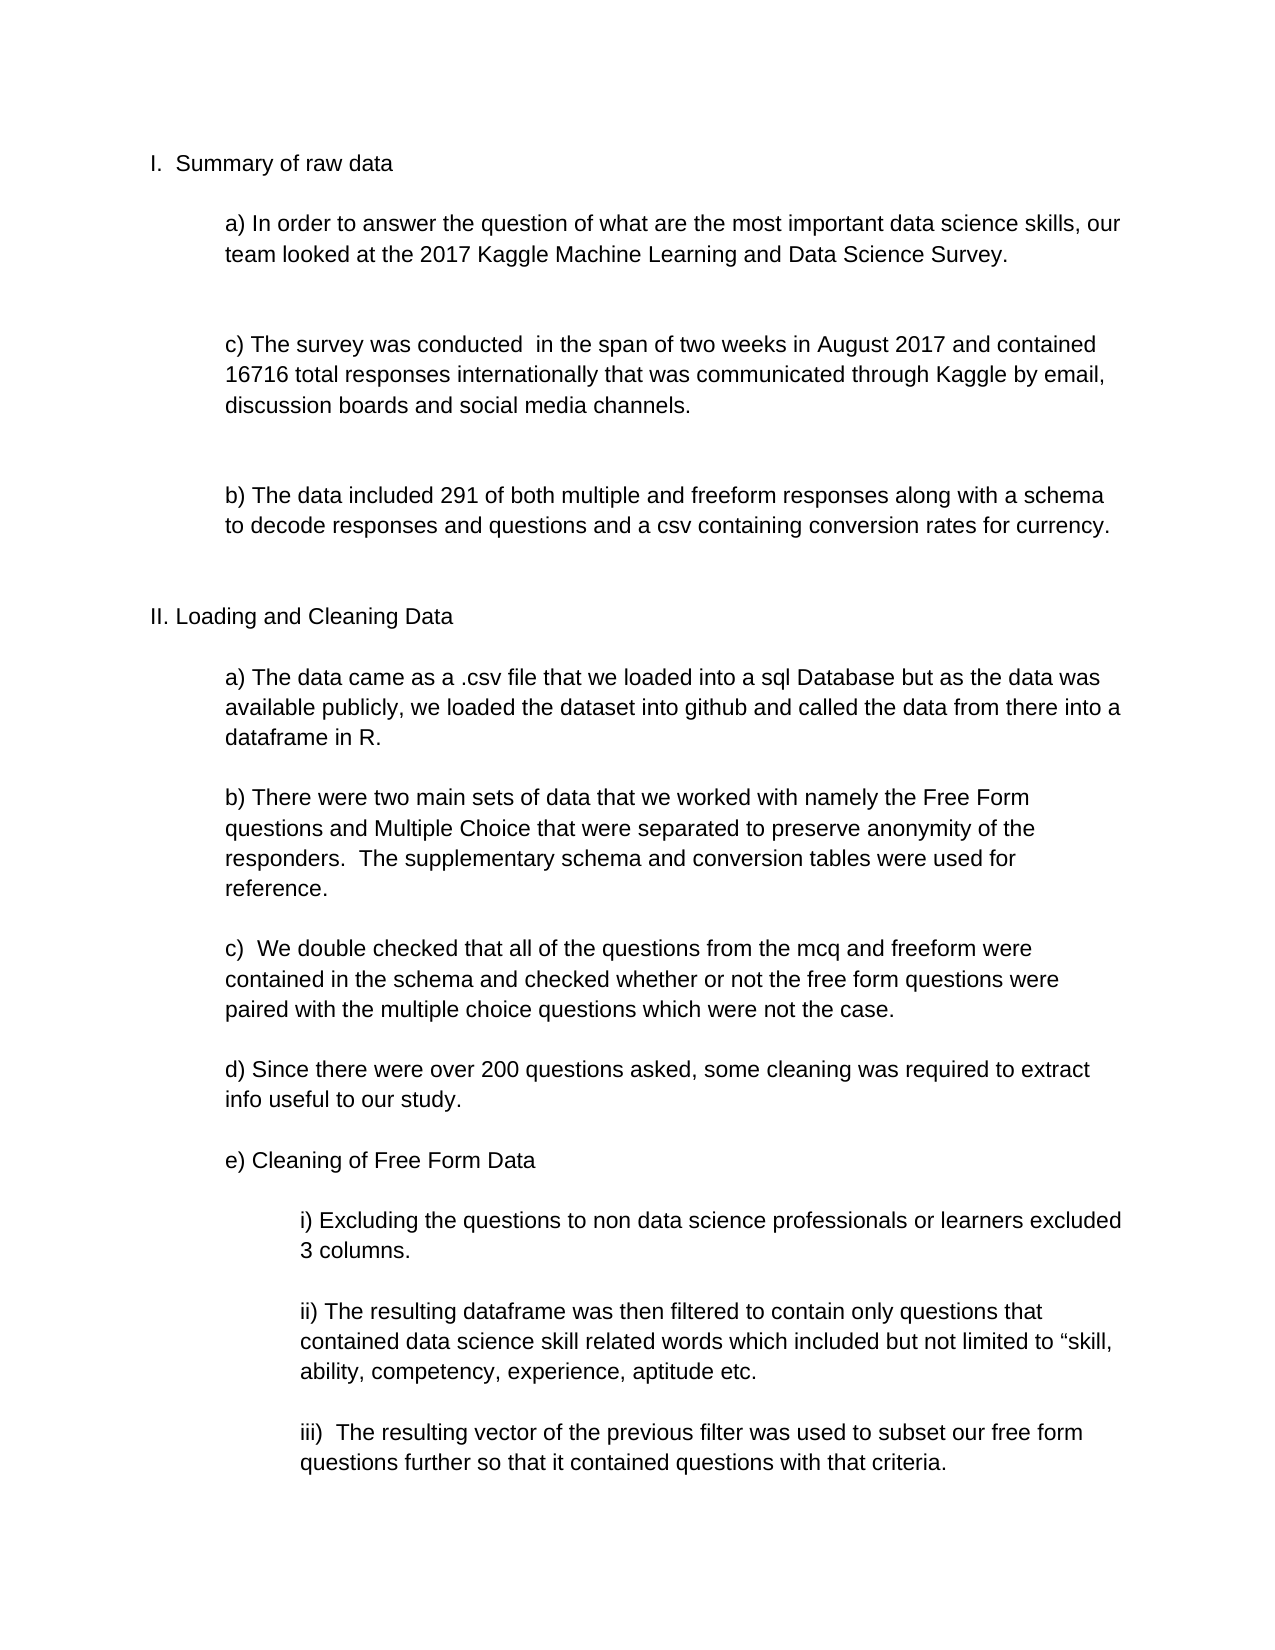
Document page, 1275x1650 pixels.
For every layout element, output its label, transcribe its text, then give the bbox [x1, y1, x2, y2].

text d) Since there were over 200 questions asked, some cleaning was required to extract info useful to our study. [225, 1056, 1125, 1113]
text I. Summary of raw data [150, 150, 1125, 176]
text a) The data came as a .csv file that we loaded into a sql Database but as the data was available publicly, we loaded the dataset into github and called the data from there into a dataframe in R. [225, 663, 1125, 750]
text iii) The resulting vector of the previous filter was used to subset our free form questions further so that it contained questions with that criteria. [300, 1419, 1125, 1475]
text c) We double checked that all of the questions from the mcq and freeform were contained in the schema and checked whether or not the free form questions were paired with the multiple choice questions which were not the case. [225, 935, 1125, 1022]
text c) The survey was conducted in the span of two weeks in August 2017 and contained 16716 total responses internationally that was communicated through Kaggle by email, discussion boards and social media channels. [225, 331, 1125, 418]
text i) Excluding the questions to non data science professionals or learners excluded 3 columns. [300, 1207, 1125, 1264]
text b) The data included 291 of both multiple and freeform responses along with a schema to decode responses and questions and a csv containing conversion rates for currency. [225, 482, 1125, 539]
text ii) The resulting dataframe was then filtered to contain only questions that contained data science skill related words which included but not limited to “skill, ability, competency, experience, aptitude etc. [300, 1298, 1125, 1385]
text e) Cleaning of Free Form Data [225, 1147, 1125, 1173]
text II. Loading and Cleaning Data [150, 603, 1125, 629]
text b) There were two main sets of data that we worked with namely the Free Form questions and Multiple Choice that were separated to preserve anonymity of the responders. The supplementary schema and conversion tables were used for reference. [225, 784, 1125, 901]
text a) In order to answer the question of what are the most important data science skills, our team looked at the 2017 Kaggle Machine Learning and Data Science Survey. [225, 210, 1125, 267]
